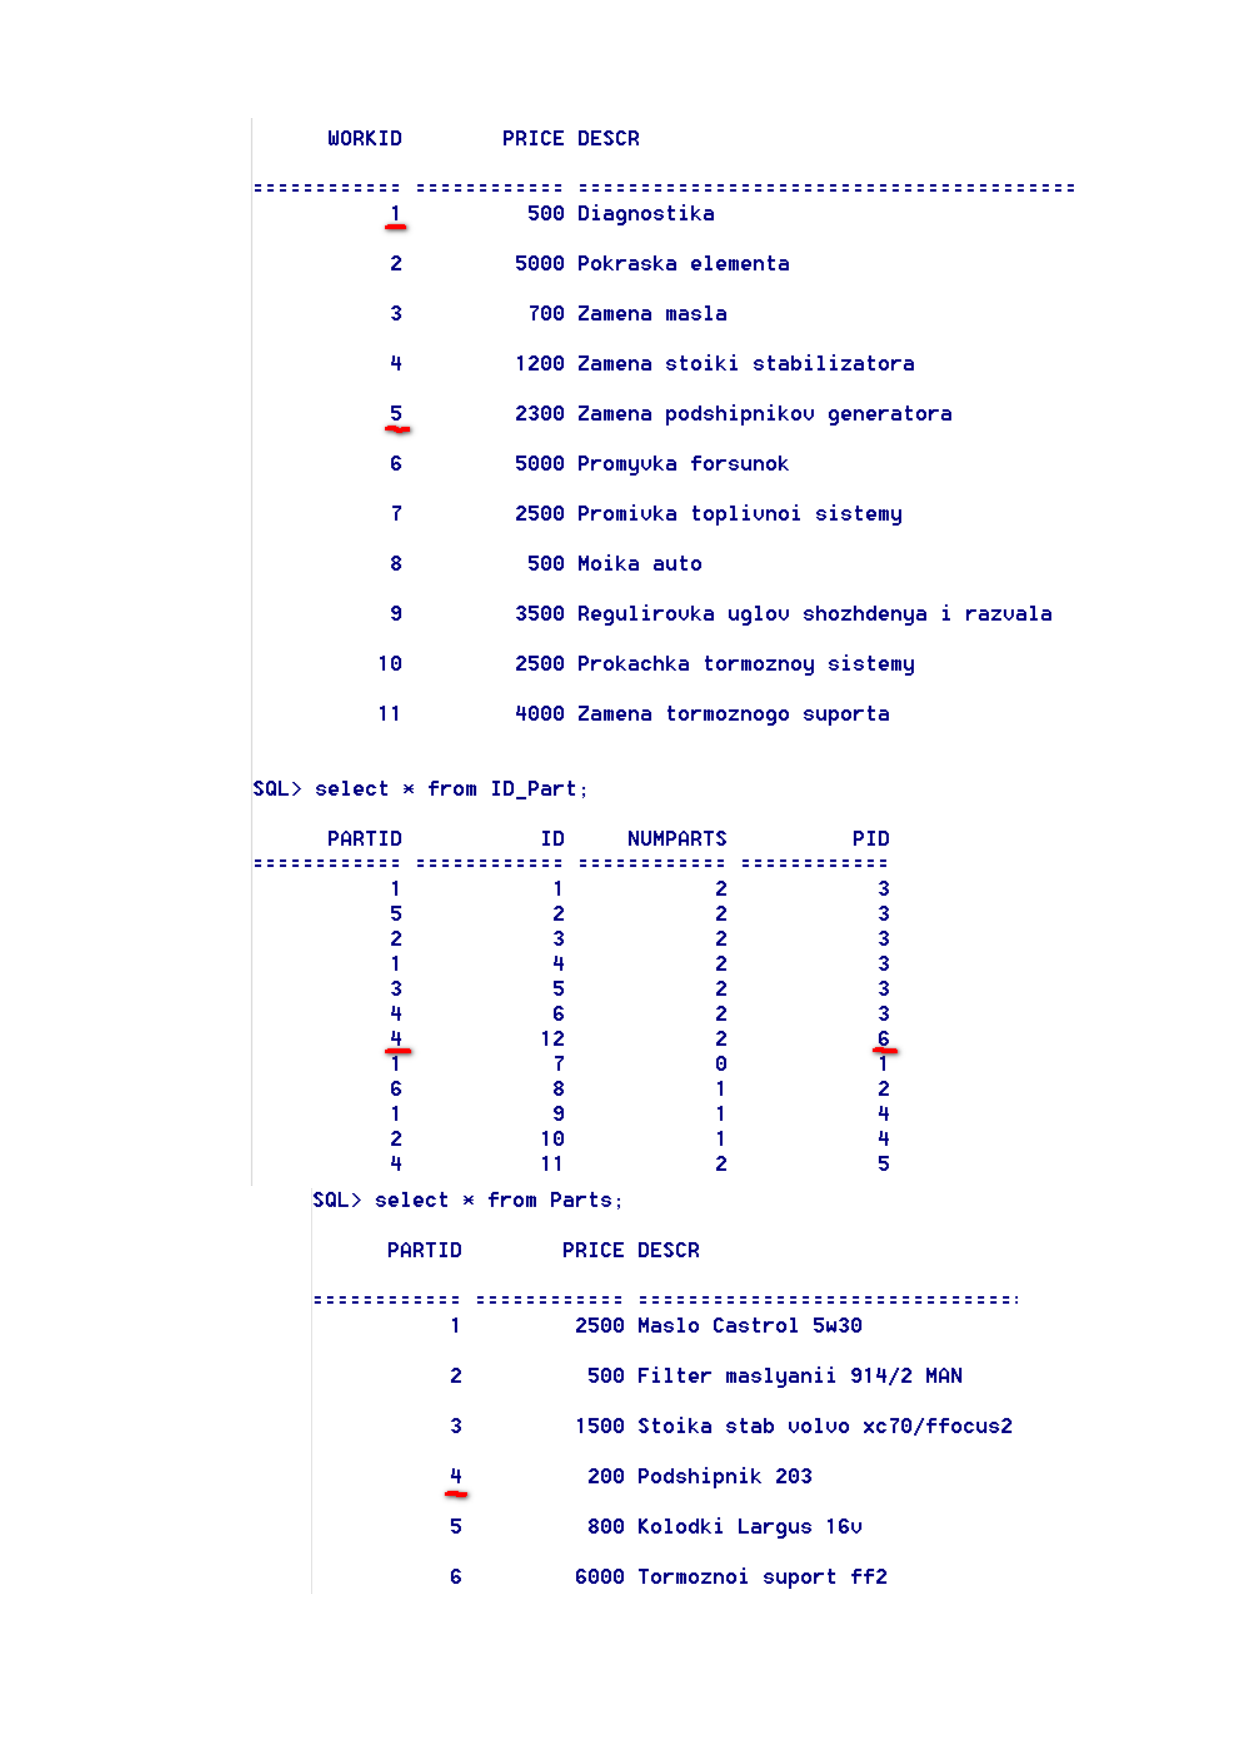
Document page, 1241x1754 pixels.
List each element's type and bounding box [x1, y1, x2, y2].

picture [311, 1188, 1018, 1594]
picture [250, 118, 1079, 1186]
